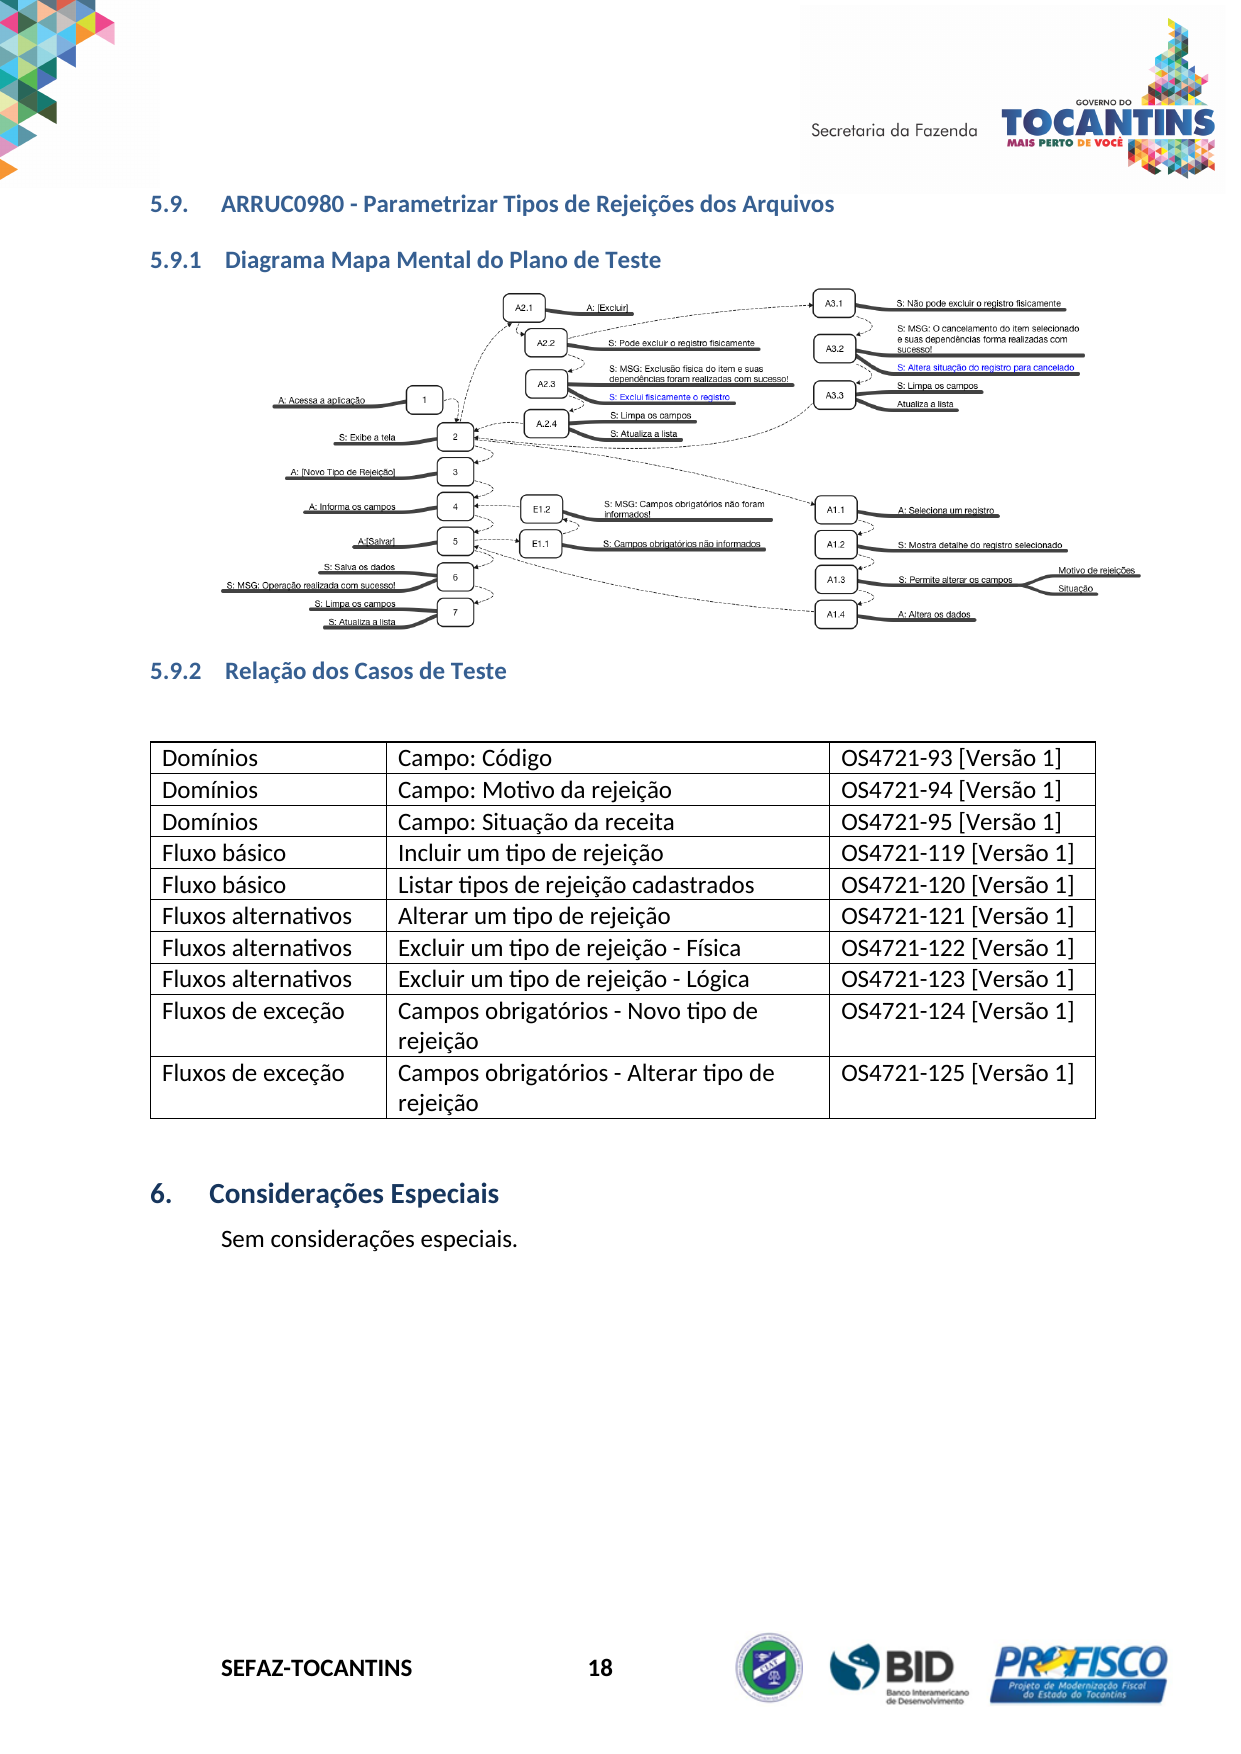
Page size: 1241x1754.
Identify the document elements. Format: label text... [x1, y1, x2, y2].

table_cell OS4721-123 [Versão 1] [830, 964, 1095, 994]
table_cell Fluxos alternativos [151, 932, 386, 962]
table_cell Fluxos de exceção [151, 995, 386, 1056]
table_cell OS4721-120 [Versão 1] [830, 869, 1095, 899]
table_cell Campo: Situação da receita [387, 806, 829, 836]
subtitle Relação dos Casos de Teste [150, 655, 1090, 686]
picture [733, 1631, 1174, 1707]
picture [220, 286, 1142, 631]
table_cell Listar tipos de rejeição cadastrados [387, 869, 829, 899]
table_cell Fluxos alternativos [151, 964, 386, 994]
table_header OS4721-93 [Versão 1] [830, 743, 1095, 773]
table_cell OS4721-122 [Versão 1] [830, 932, 1095, 962]
table_header Campo: Código [387, 743, 829, 773]
table_cell Excluir um tipo de rejeição - Lógica [387, 964, 829, 994]
table_cell OS4721-121 [Versão 1] [830, 900, 1095, 931]
table_cell OS4721-95 [Versão 1] [830, 806, 1095, 836]
table_cell Fluxo básico [151, 837, 386, 868]
subtitle Considerações Especiais [150, 1175, 1090, 1210]
table_cell OS4721-124 [Versão 1] [830, 995, 1095, 1056]
table_cell Excluir um tipo de rejeição - Física [387, 932, 829, 962]
table_cell Campo: Motivo da rejeição [387, 774, 829, 804]
table_cell OS4721-94 [Versão 1] [830, 774, 1095, 804]
text Sem considerações especiais. [221, 1223, 1090, 1253]
table_cell Fluxo básico [151, 869, 386, 899]
table_cell Campos obrigatórios - Alterar tipo de rejeição [387, 1057, 829, 1118]
subtitle ARRUC0980 - Parametrizar Tipos de Rejeições dos Arquivos [150, 188, 1090, 219]
picture [0, 0, 161, 188]
table_cell Domínios [151, 774, 386, 804]
table_cell Alterar um tipo de rejeição [387, 900, 829, 931]
table_cell Fluxos de exceção [151, 1057, 386, 1118]
picture [800, 5, 1226, 194]
table_cell Incluir um tipo de rejeição [387, 837, 829, 868]
table_cell Domínios [151, 806, 386, 836]
table_cell Fluxos alternativos [151, 900, 386, 931]
table_cell OS4721-119 [Versão 1] [830, 837, 1095, 868]
table_cell OS4721-125 [Versão 1] [830, 1057, 1095, 1118]
subtitle Diagrama Mapa Mental do Plano de Teste [150, 244, 1090, 274]
table_header Domínios [151, 743, 386, 773]
table_cell Campos obrigatórios - Novo tipo de rejeição [387, 995, 829, 1056]
